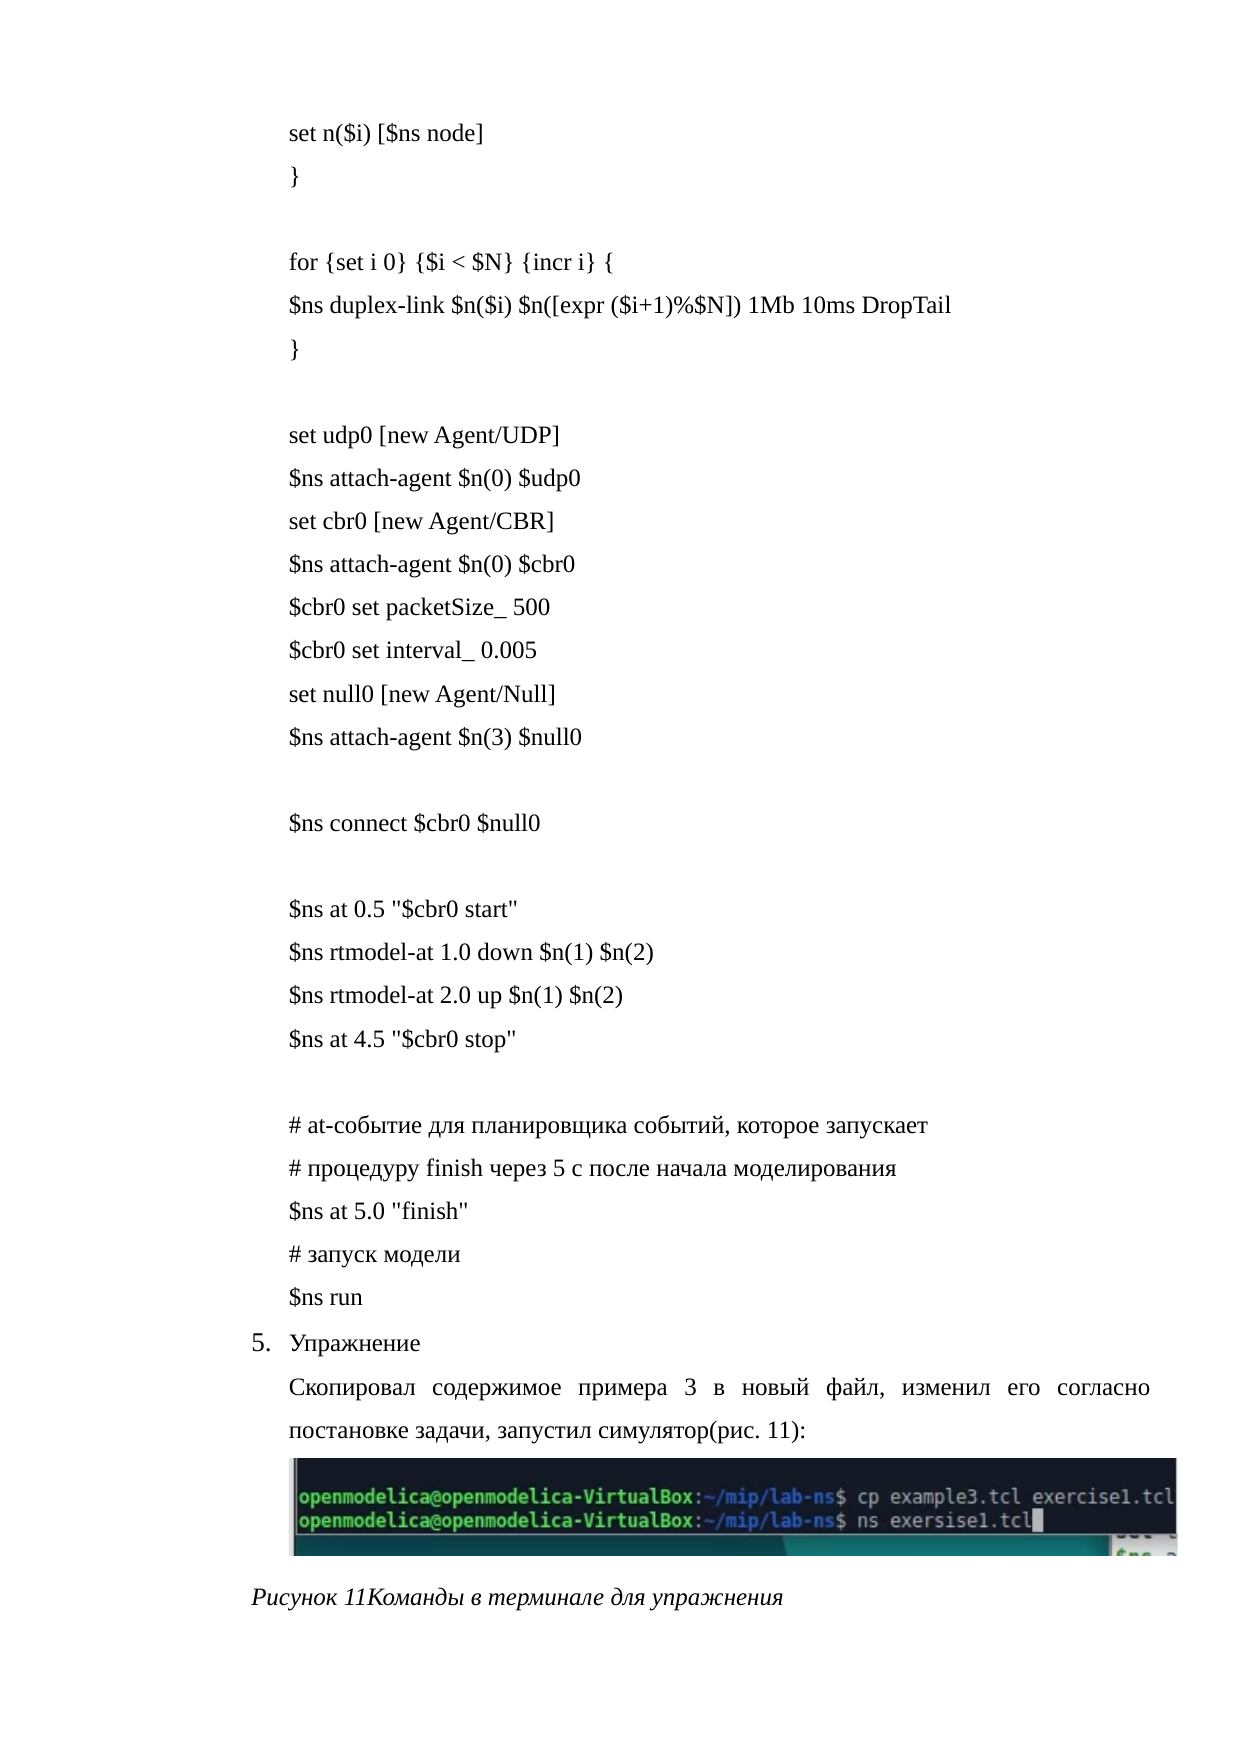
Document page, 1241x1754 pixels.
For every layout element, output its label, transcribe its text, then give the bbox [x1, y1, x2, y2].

list # at-событие для планировщика событий, которое запускает [288, 1110, 1152, 1139]
list set cbr0 [new Agent/CBR] [288, 506, 1152, 535]
list $cbr0 set packetSize_ 500 [288, 592, 1152, 621]
list # процедуру finish через 5 с после начала моделирования [288, 1153, 1152, 1182]
list set n($i) [$ns node] [288, 118, 1152, 147]
list set udp0 [new Agent/UDP] [288, 420, 1152, 449]
list $ns run [288, 1282, 1152, 1311]
list set null0 [new Agent/Null] [288, 679, 1152, 707]
list $ns attach-agent $n(0) $cbr0 [288, 549, 1152, 578]
list $ns attach-agent $n(0) $udp0 [288, 463, 1152, 492]
list for {set i 0} {$i < $N} {incr i} { [288, 247, 1152, 276]
list $ns at 5.0 "finish" [288, 1196, 1152, 1225]
list } [288, 334, 1152, 362]
picture [288, 1458, 1178, 1556]
list $ns rtmodel-at 2.0 up $n(1) $n(2) [288, 981, 1152, 1009]
list $cbr0 set interval_ 0.005 [288, 636, 1152, 664]
list $ns at 0.5 "$cbr0 start" [288, 894, 1152, 923]
list $ns duplex-link $n($i) $n([expr ($i+1)%$N]) 1Mb 10ms DropTail [288, 291, 1152, 319]
list } [288, 161, 1152, 190]
list # запуск модели [288, 1239, 1152, 1268]
list $ns rtmodel-at 1.0 down $n(1) $n(2) [288, 937, 1152, 966]
list Упражнение [251, 1326, 1152, 1357]
list $ns connect $cbr0 $null0 [288, 808, 1152, 837]
list $ns at 4.5 "$cbr0 stop" [288, 1024, 1152, 1052]
list $ns attach-agent $n(3) $null0 [288, 722, 1152, 751]
list Скопировал содержимое примера 3 в новый файл, изменил его согласно постановке задачи, запустил симулятор(рис. 11): [288, 1372, 1152, 1444]
